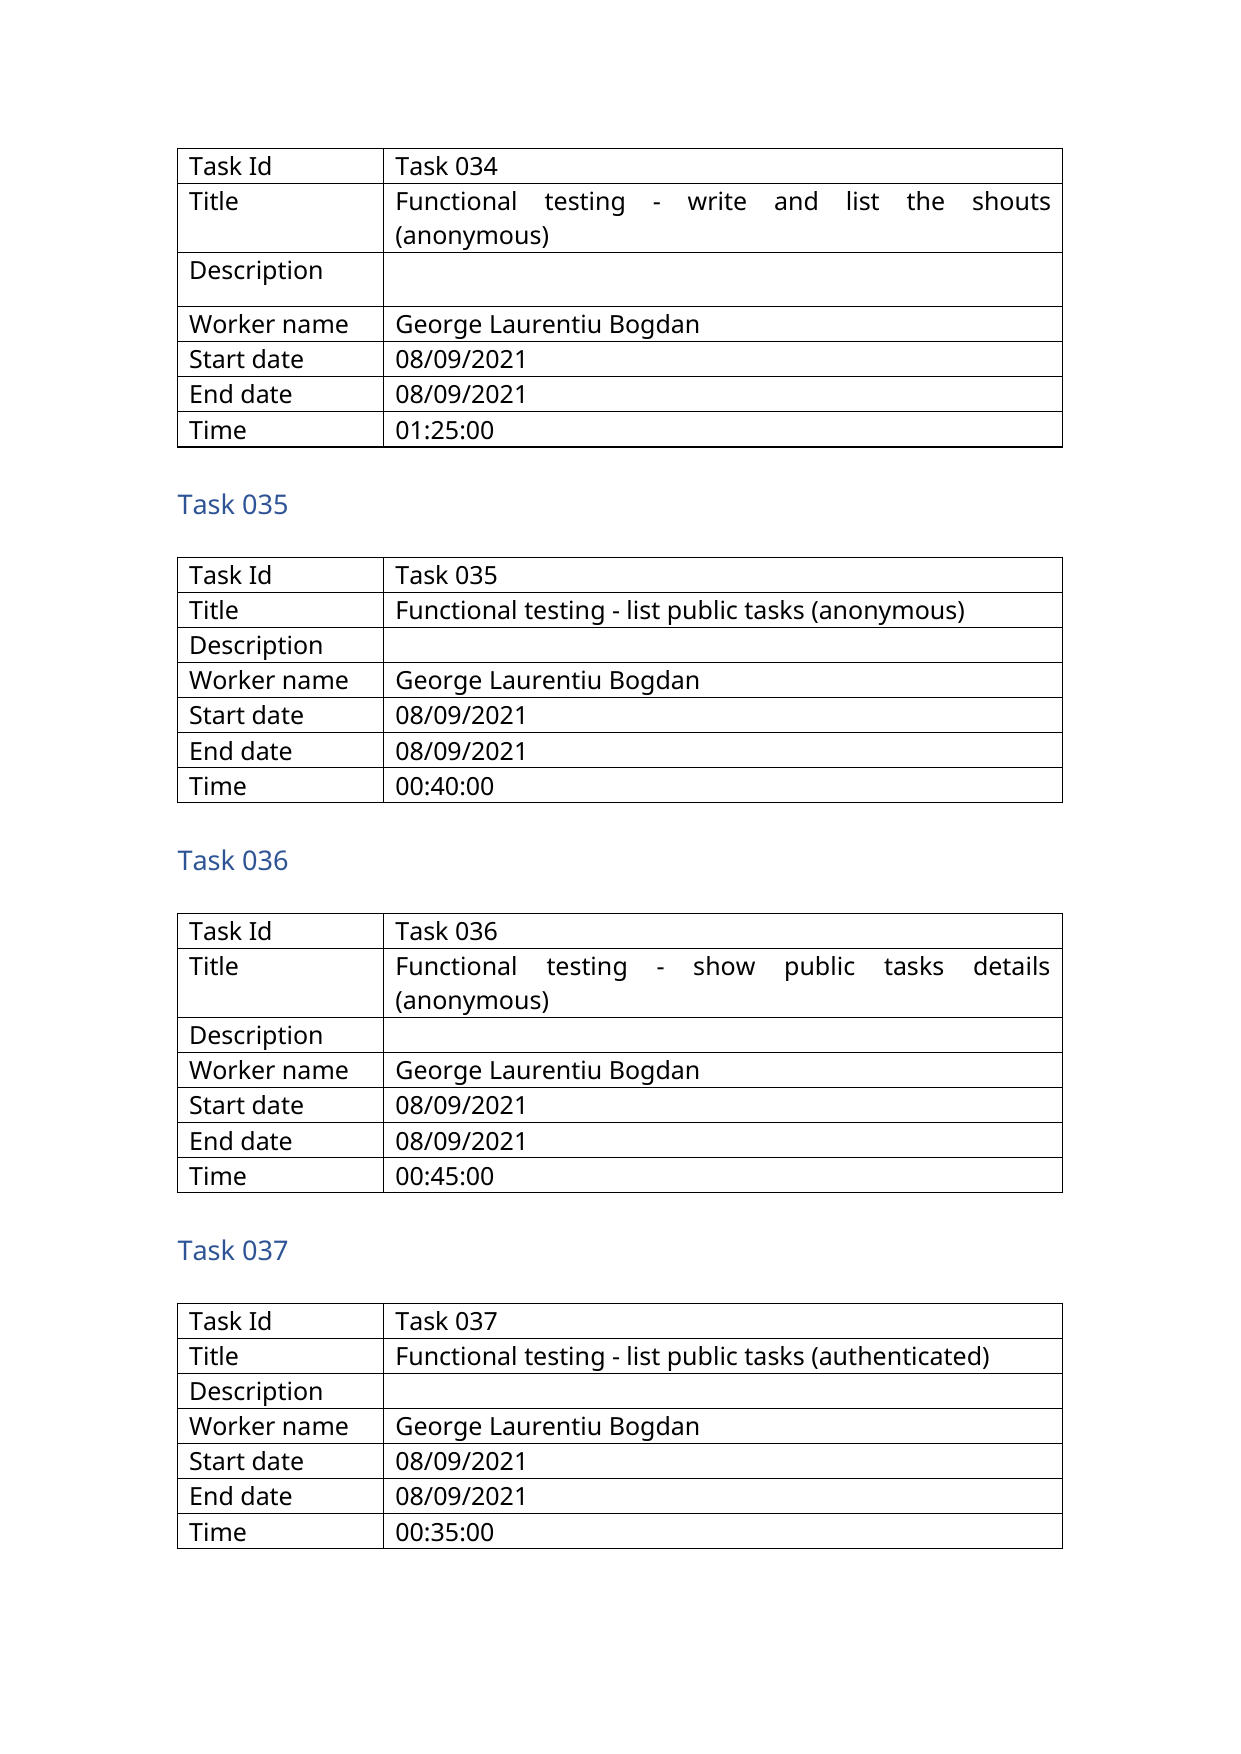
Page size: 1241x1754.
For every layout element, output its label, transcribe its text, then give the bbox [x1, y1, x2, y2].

table_header Task Id [178, 558, 383, 592]
table_cell 08/09/2021 [384, 377, 1062, 411]
table_cell Functional testing - list public tasks (anonymous) [384, 593, 1062, 627]
table_header Task 037 [384, 1304, 1062, 1338]
table_header Task Id [178, 1304, 383, 1338]
table_cell 00:35:00 [384, 1514, 1062, 1548]
table_cell [384, 1374, 1062, 1408]
table_header Task 034 [384, 149, 1062, 183]
table_cell Time [178, 1514, 383, 1548]
table_cell 08/09/2021 [384, 1479, 1062, 1513]
table_cell George Laurentiu Bogdan [384, 663, 1062, 697]
table_cell George Laurentiu Bogdan [384, 1053, 1062, 1087]
table_cell 08/09/2021 [384, 733, 1062, 767]
table_cell Start date [178, 1444, 383, 1478]
table_cell Functional testing - write and list the shouts (anonymous) [384, 184, 1062, 252]
table_cell Title [178, 949, 383, 1017]
table_cell 00:40:00 [384, 768, 1062, 802]
table_cell 08/09/2021 [384, 1123, 1062, 1157]
table_cell End date [178, 733, 383, 767]
table_header Task 036 [384, 914, 1062, 948]
table_cell Description [178, 628, 383, 662]
subtitle Task 037 [177, 1232, 1063, 1268]
table_cell End date [178, 1123, 383, 1157]
table_cell [384, 253, 1062, 306]
table_cell Start date [178, 342, 383, 376]
table_cell Worker name [178, 1409, 383, 1443]
table_cell George Laurentiu Bogdan [384, 1409, 1062, 1443]
table_cell 08/09/2021 [384, 1444, 1062, 1478]
table_cell Title [178, 593, 383, 627]
table_cell [384, 628, 1062, 662]
table_cell Worker name [178, 663, 383, 697]
table_cell Title [178, 184, 383, 252]
table_cell 00:45:00 [384, 1158, 1062, 1192]
table_cell Time [178, 768, 383, 802]
table_cell Functional testing - list public tasks (authenticated) [384, 1339, 1062, 1373]
table_cell Time [178, 1158, 383, 1192]
table_cell Start date [178, 1088, 383, 1122]
subtitle Task 036 [177, 842, 1063, 878]
table_cell Worker name [178, 1053, 383, 1087]
table_cell 01:25:00 [384, 412, 1062, 446]
table_cell [384, 1018, 1062, 1052]
table_cell Functional testing - show public tasks details (anonymous) [384, 949, 1062, 1017]
table_cell 08/09/2021 [384, 698, 1062, 732]
table_header Task 035 [384, 558, 1062, 592]
table_cell 08/09/2021 [384, 342, 1062, 376]
table_cell Title [178, 1339, 383, 1373]
table_cell Description [178, 1018, 383, 1052]
table_cell Description [178, 1374, 383, 1408]
table_cell 08/09/2021 [384, 1088, 1062, 1122]
table_cell Time [178, 412, 383, 446]
table_header Task Id [178, 914, 383, 948]
table_cell Worker name [178, 307, 383, 341]
subtitle Task 035 [177, 486, 1063, 522]
table_cell George Laurentiu Bogdan [384, 307, 1062, 341]
table_cell End date [178, 1479, 383, 1513]
table_cell Start date [178, 698, 383, 732]
table_cell End date [178, 377, 383, 411]
table_cell Description [178, 253, 383, 306]
table_header Task Id [178, 149, 383, 183]
